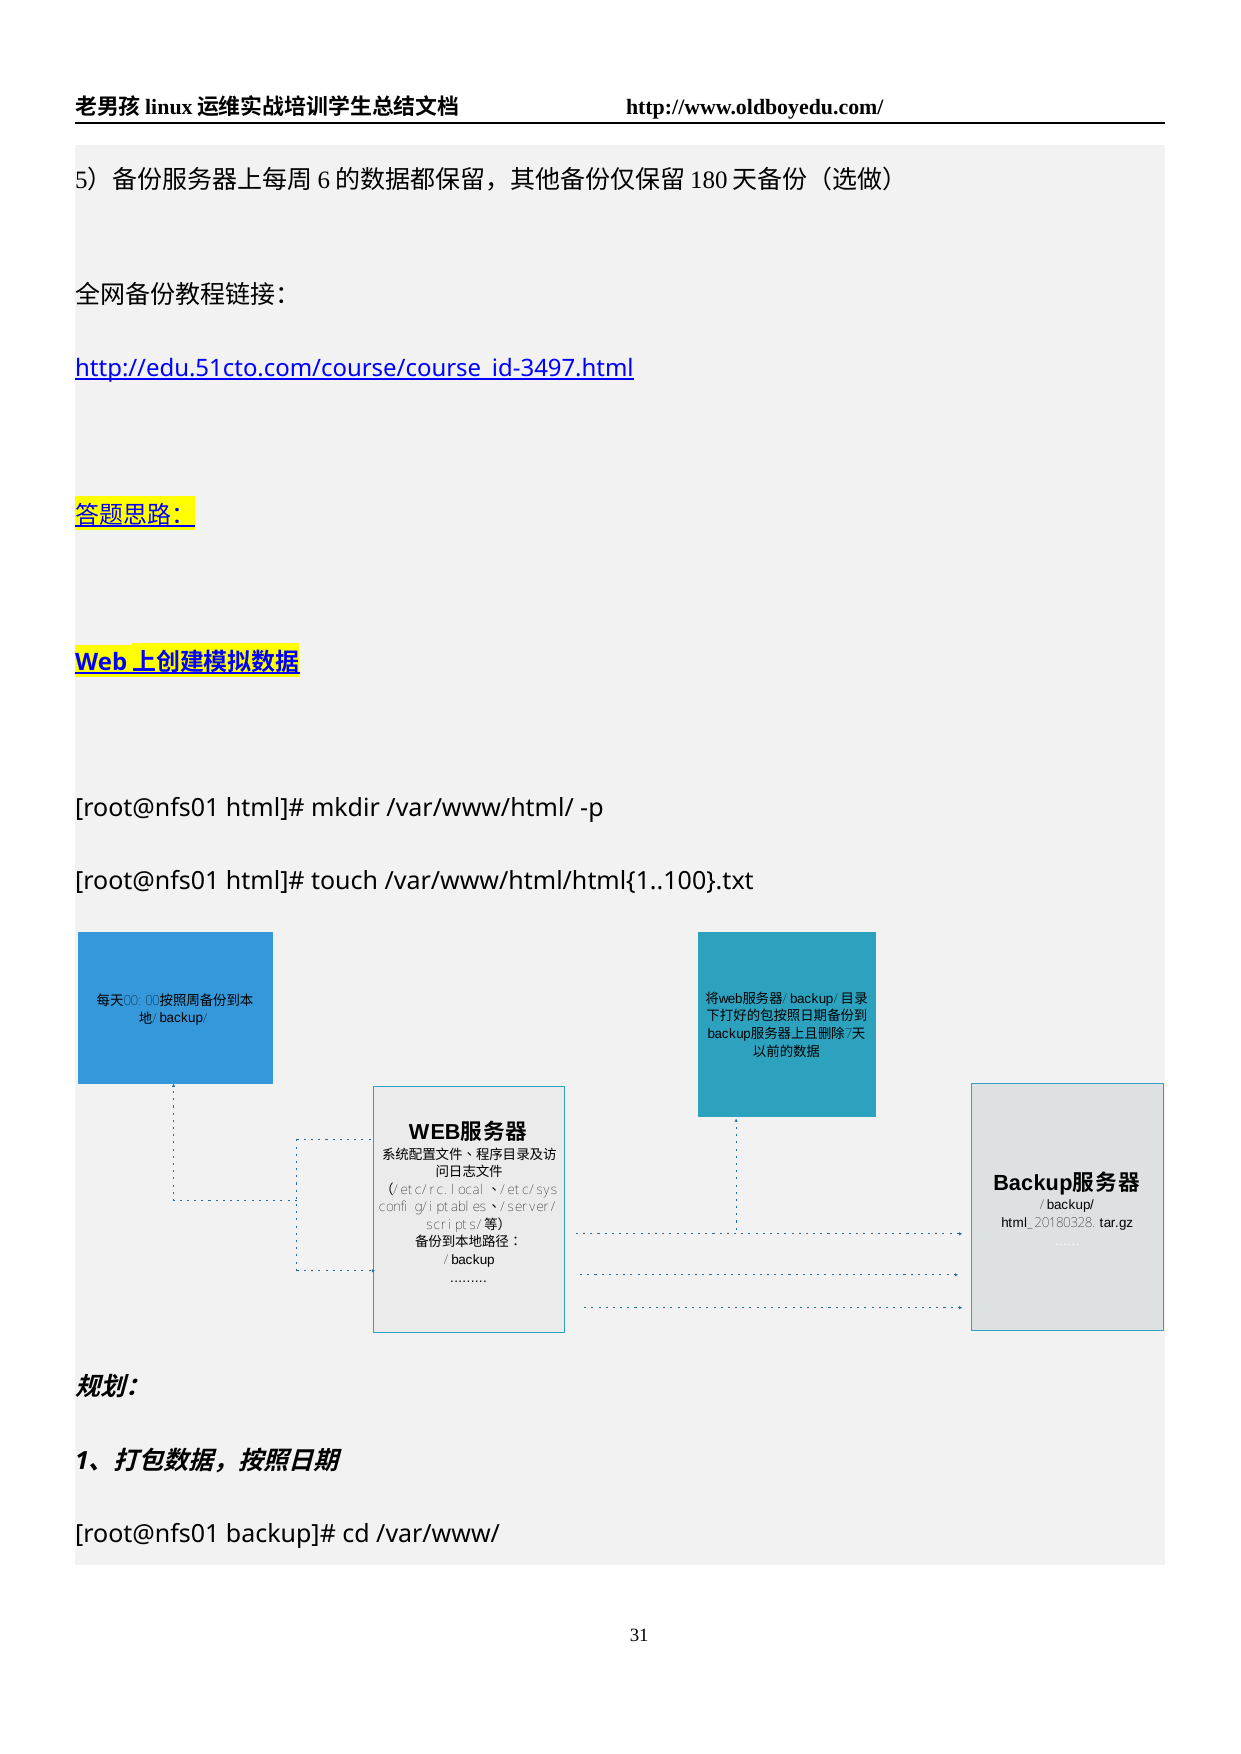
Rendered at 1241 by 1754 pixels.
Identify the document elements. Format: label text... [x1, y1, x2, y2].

text Web上创建模拟数据 [75, 627, 1165, 692]
text 全网备份教程链接： [75, 260, 1165, 325]
text [root@nfs01 html]# mkdir /var/www/html/ -p [75, 774, 1165, 839]
text [root@nfs01 html]# touch /var/www/html/html{1..100}.txt [75, 847, 1165, 912]
text 1、打包数据，按照日期 [75, 1426, 1165, 1491]
text http://edu.51cto.com/course/course_id-3497.html [75, 334, 1165, 399]
text [root@nfs01 backup]# cd /var/www/ [75, 1500, 1165, 1565]
text 答题思路： [75, 481, 1165, 546]
text 规划： [75, 1352, 1165, 1417]
text 5）备份服务器上每周6的数据都保留，其他备份仅保留180天备份（选做） [75, 145, 1165, 210]
